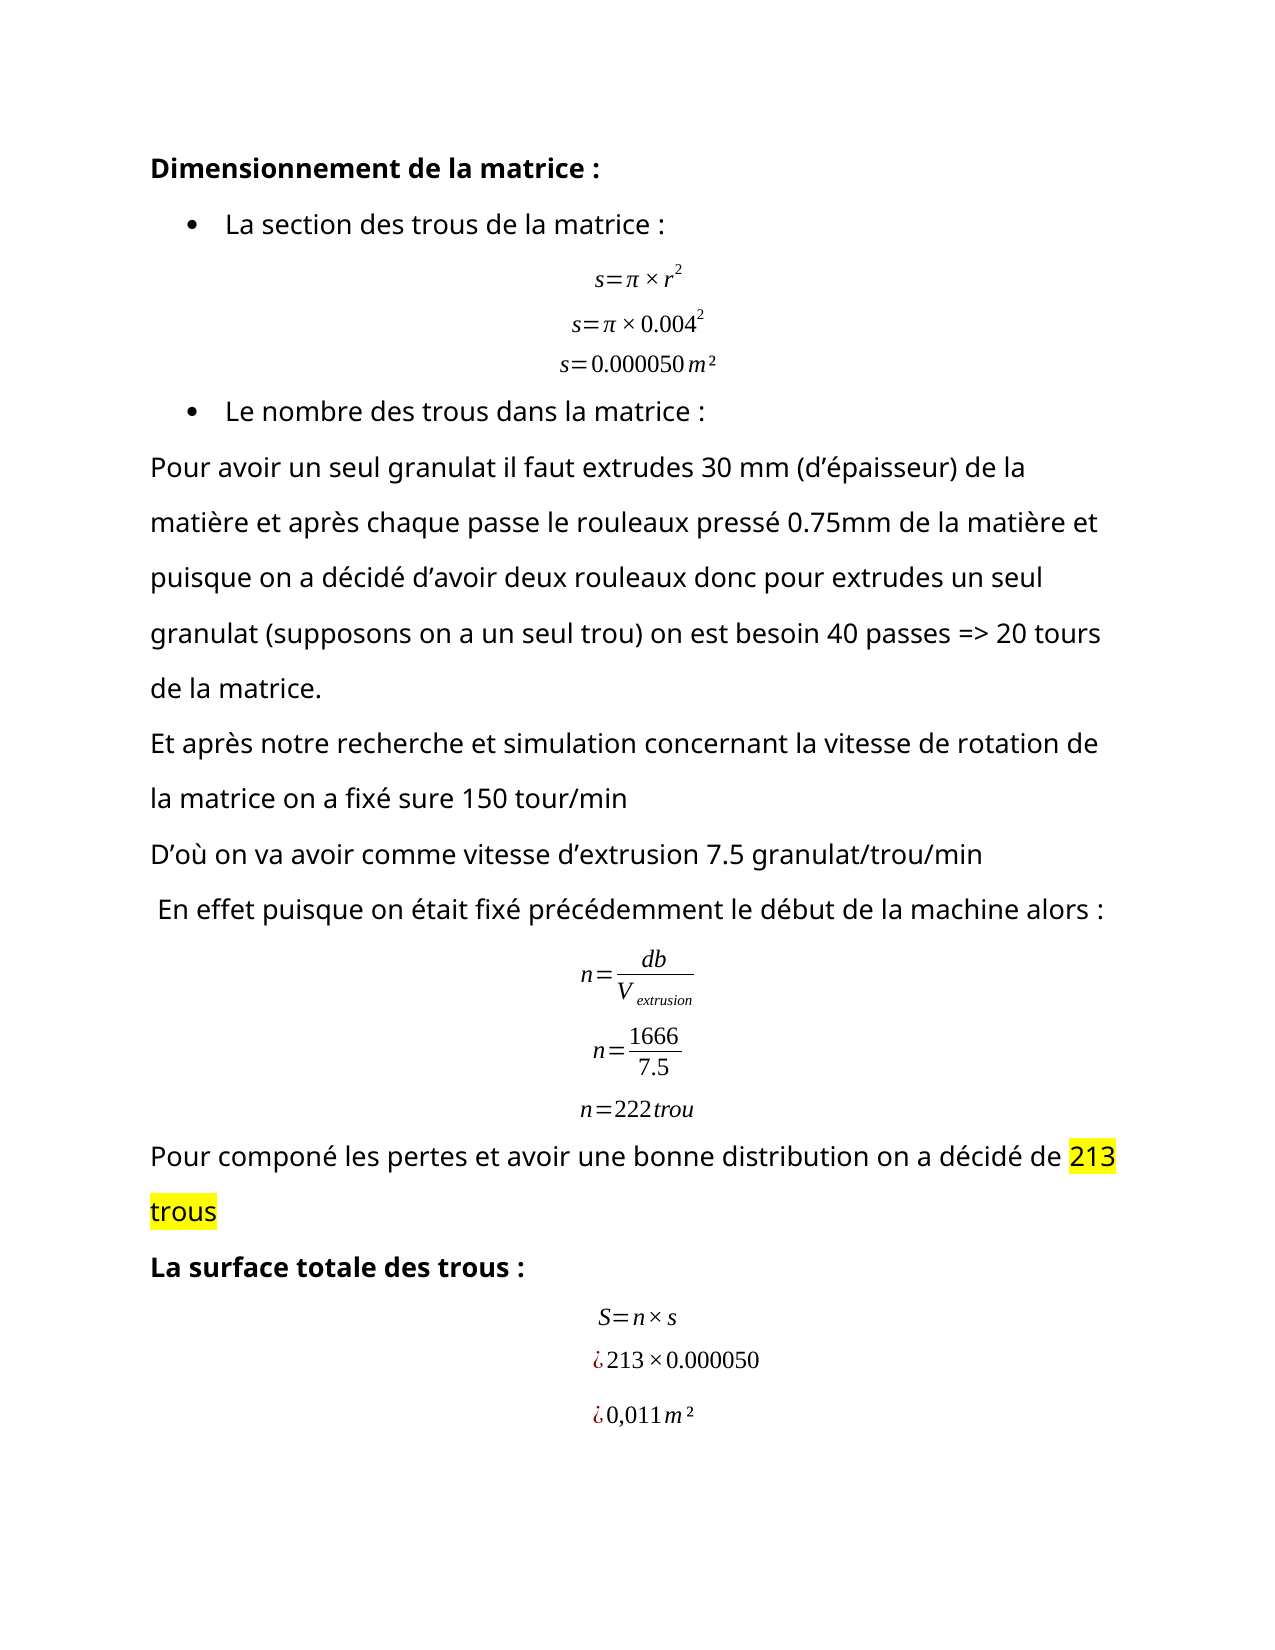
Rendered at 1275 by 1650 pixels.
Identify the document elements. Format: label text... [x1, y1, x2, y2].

text Et après notre recherche et simulation concernant la vitesse de rotation de la matrice on a fixé sure 150 tour/min [150, 725, 1125, 817]
text Dimensionnement de la matrice : [150, 150, 1125, 187]
text En effet puisque on était fixé précédemment le début de la machine alors : [150, 891, 1125, 927]
list Le nombre des trous dans la matrice : [187, 393, 1125, 430]
text Pour avoir un seul granulat il faut extrudes 30 mm (d’épaisseur) de la matière et après chaque passe le rouleaux pressé 0.75mm de la matière et puisque on a décidé d’avoir deux rouleaux donc pour extrudes un seul granulat (supposons on a un seul trou) on est besoin 40 passes => 20 tours de la matrice. [150, 448, 1125, 706]
text La surface totale des trous : [150, 1248, 1125, 1285]
text D’où on va avoir comme vitesse d’extrusion 7.5 granulat/trou/min [150, 835, 1125, 872]
text Pour componé les pertes et avoir une bonne distribution on a décidé de 213 trous [150, 1137, 1125, 1230]
list La section des trous de la matrice : [187, 205, 1125, 242]
